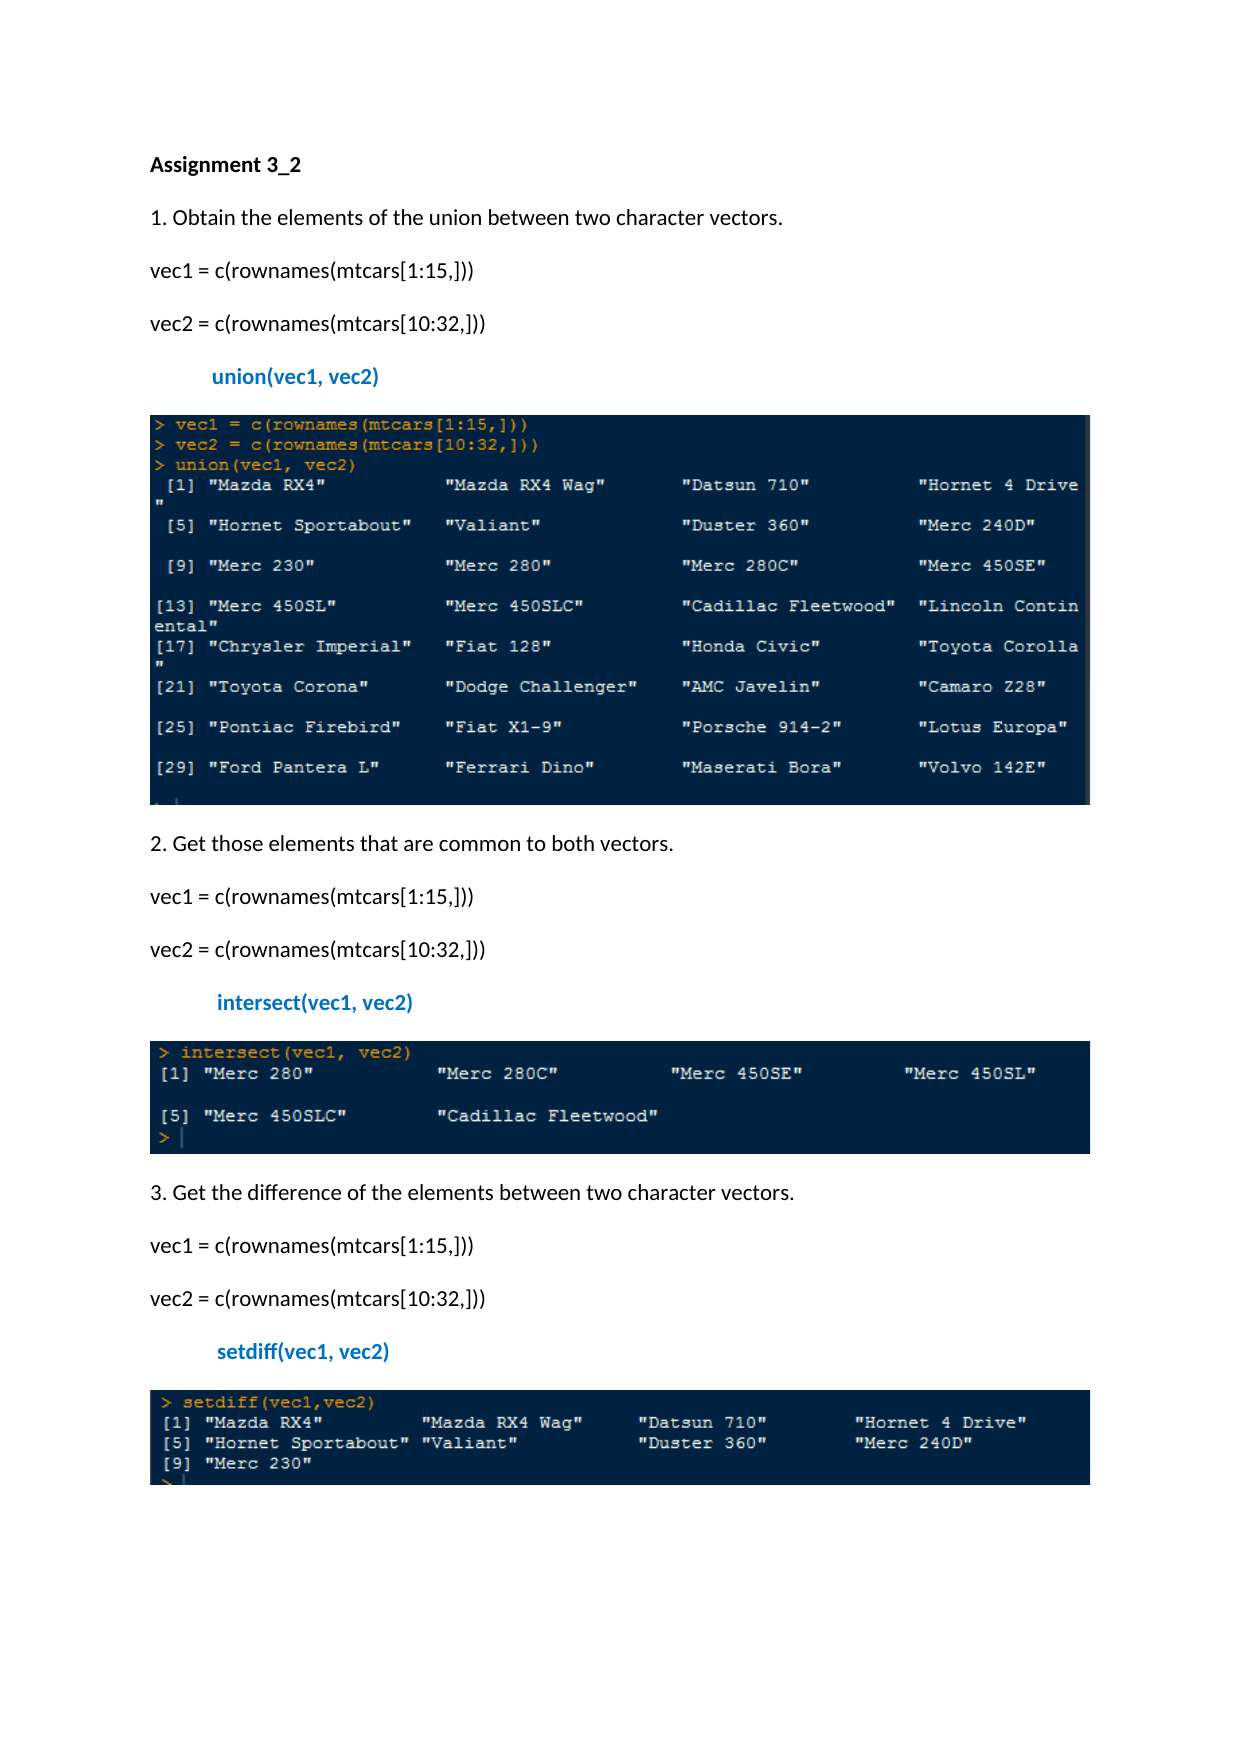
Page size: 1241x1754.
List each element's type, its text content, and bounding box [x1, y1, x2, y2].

text 1. Obtain the elements of the union between two character vectors. [150, 203, 1090, 231]
text intersect(vec1, vec2) [150, 988, 1090, 1017]
text vec1 = c(rownames(mtcars[1:15,])) [150, 256, 1090, 284]
text vec1 = c(rownames(mtcars[1:15,])) [150, 882, 1090, 911]
text Assignment 3_2 [150, 150, 1090, 178]
text 2. Get those elements that are common to both vectors. [150, 829, 1090, 857]
text vec2 = c(rownames(mtcars[10:32,])) [150, 936, 1090, 963]
text 3. Get the difference of the elements between two character vectors. [150, 1178, 1090, 1206]
text vec2 = c(rownames(mtcars[10:32,])) [150, 309, 1090, 337]
text union(vec1, vec2) [150, 362, 1090, 390]
text vec1 = c(rownames(mtcars[1:15,])) [150, 1231, 1090, 1259]
text vec2 = c(rownames(mtcars[10:32,])) [150, 1284, 1090, 1312]
picture [150, 1041, 1091, 1154]
picture [150, 415, 1091, 805]
picture [150, 1390, 1091, 1485]
text setdiff(vec1, vec2) [150, 1337, 1090, 1365]
